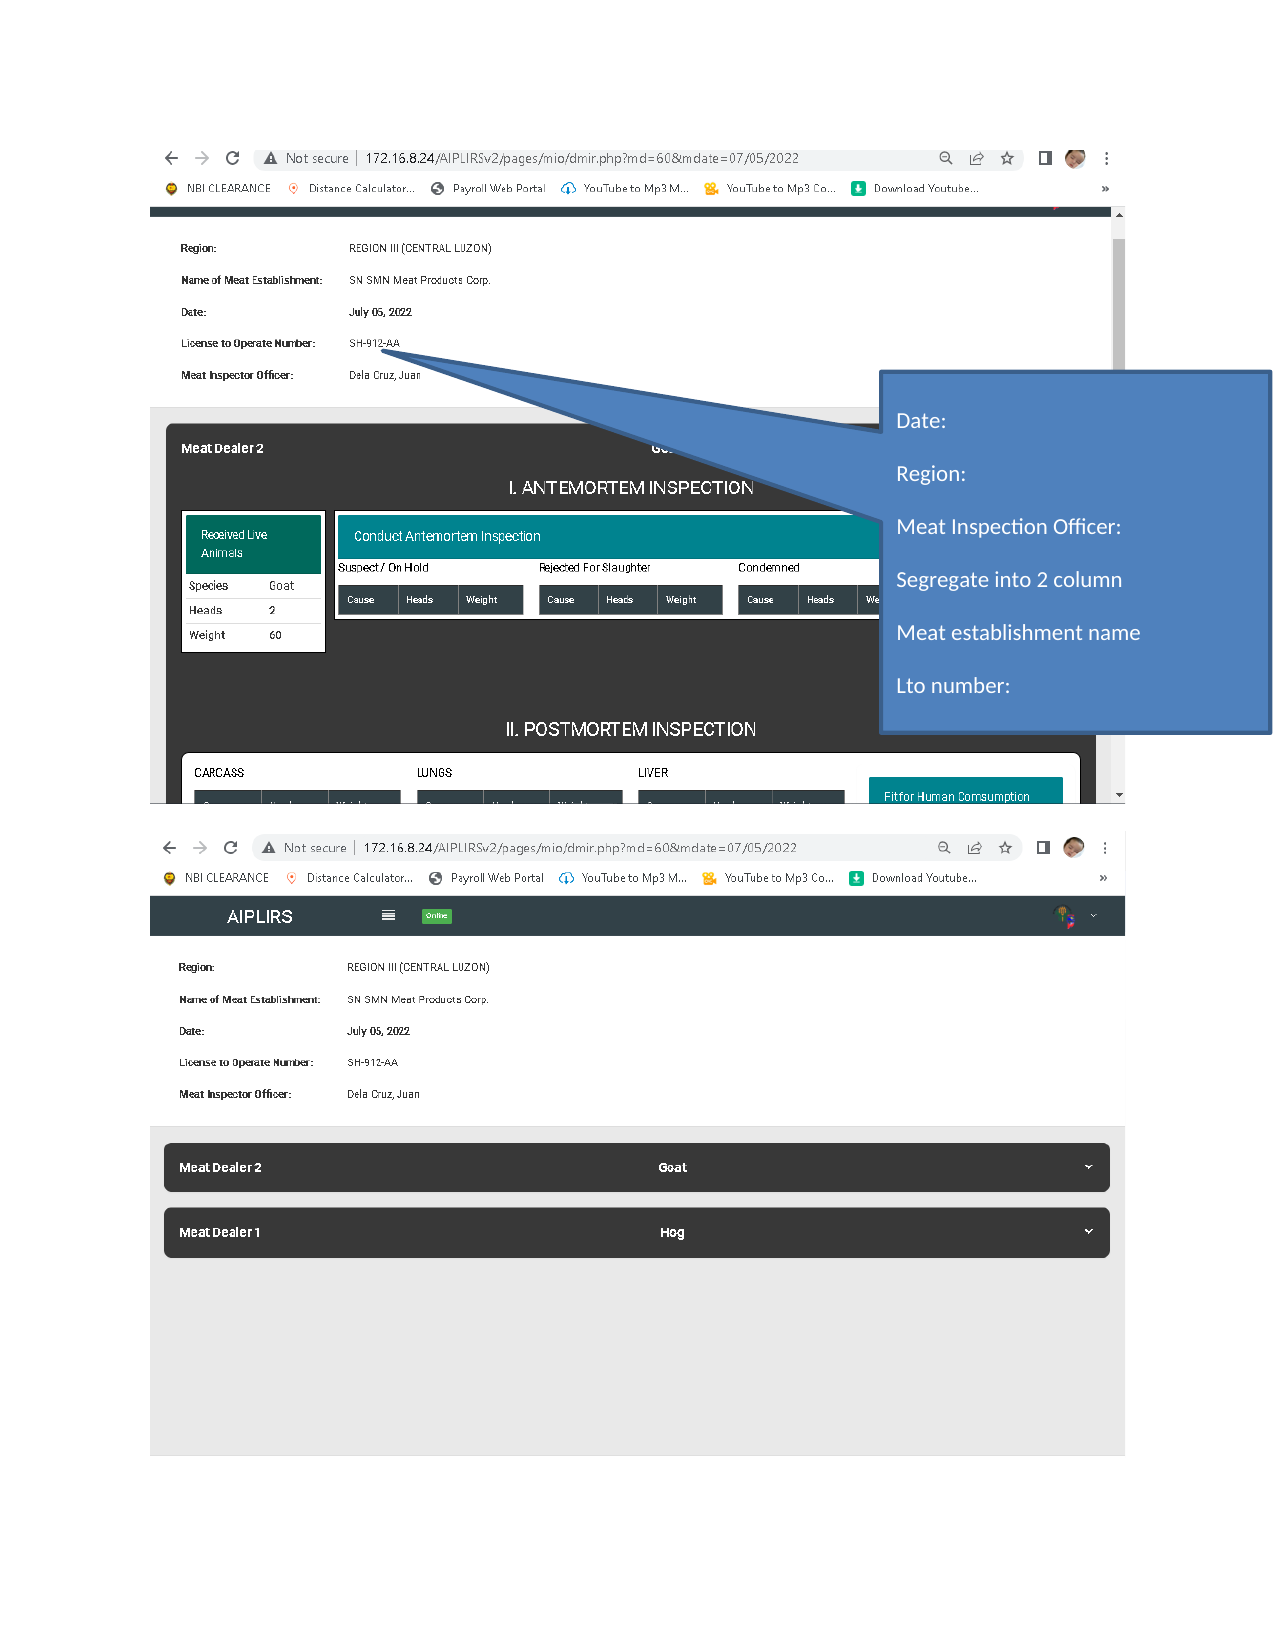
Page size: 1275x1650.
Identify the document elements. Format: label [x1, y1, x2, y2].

picture [150, 150, 1125, 804]
picture [150, 831, 1125, 1458]
